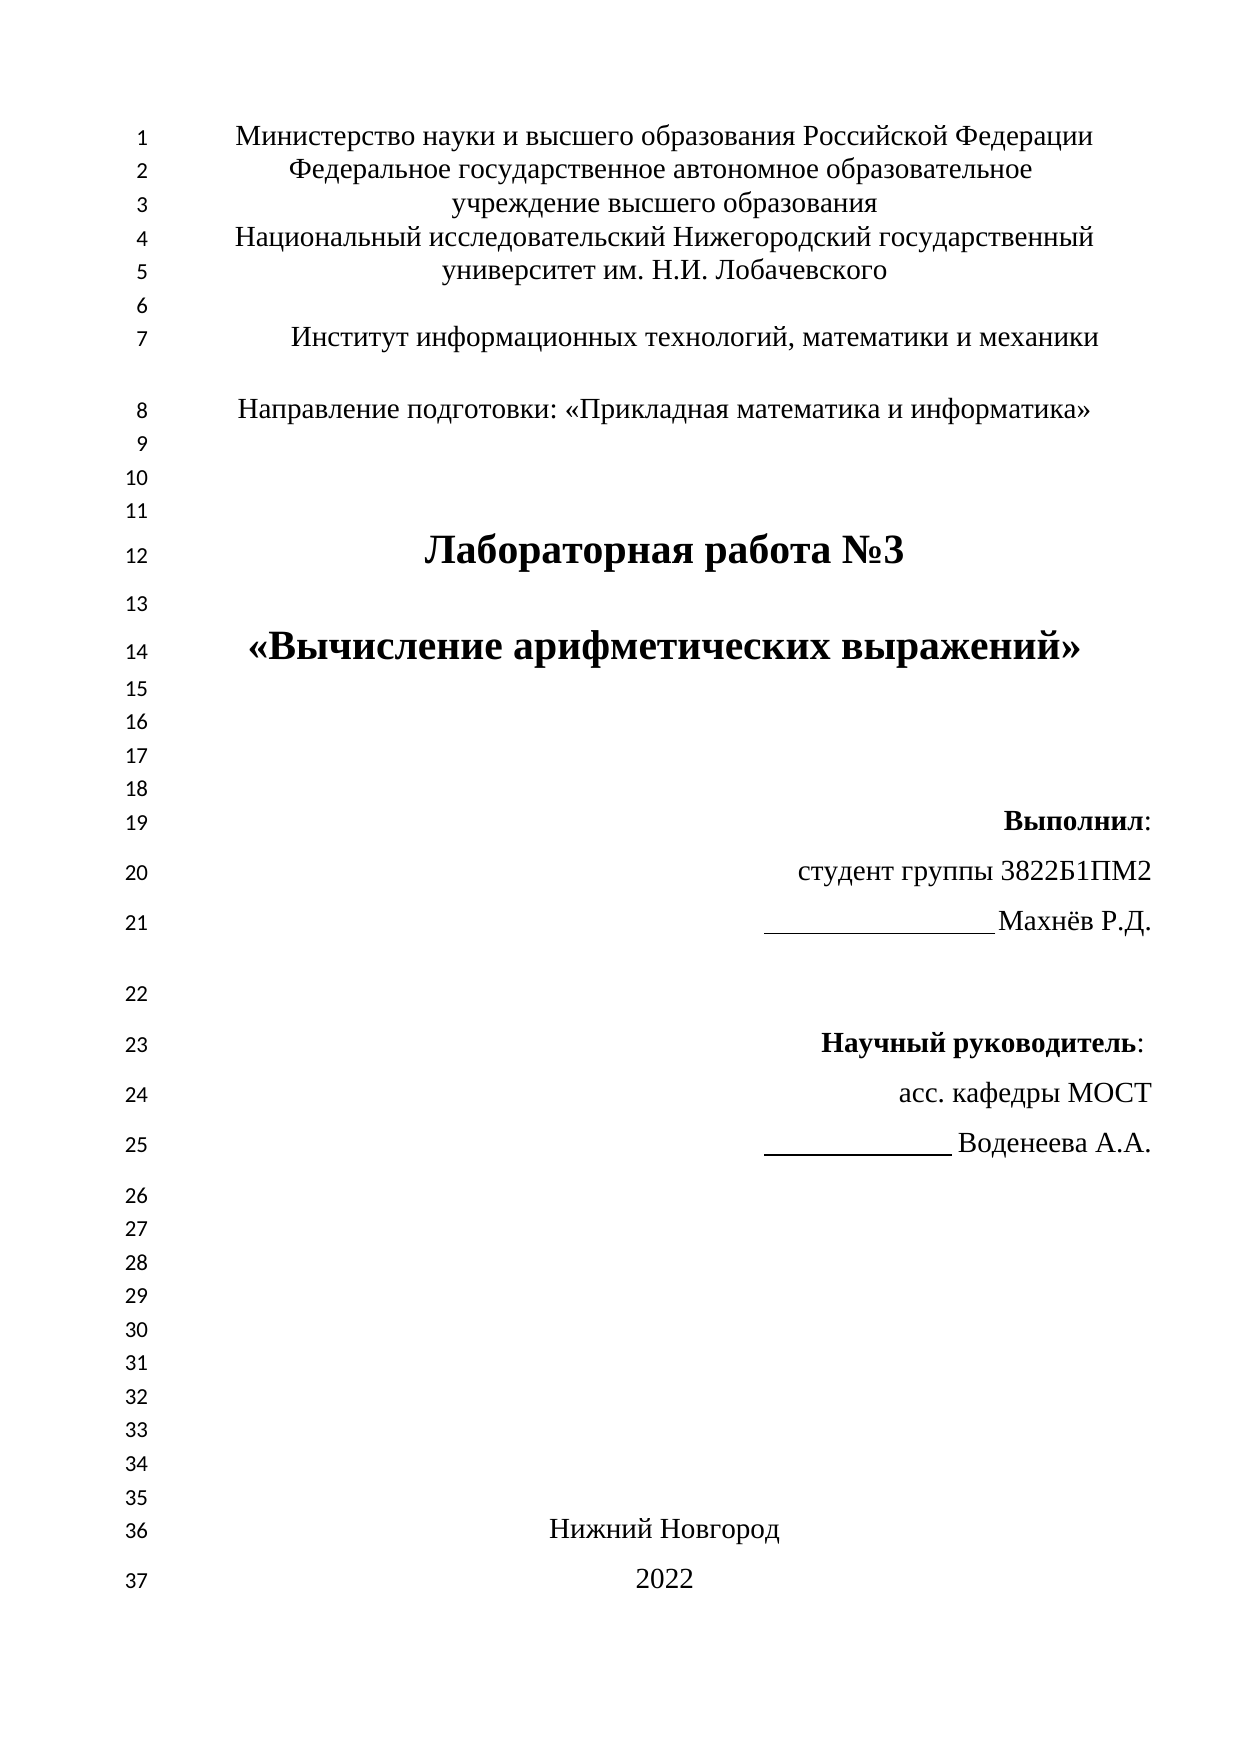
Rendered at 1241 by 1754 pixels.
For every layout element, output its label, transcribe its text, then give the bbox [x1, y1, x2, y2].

text «Вычисление арифметических выражений» [177, 621, 1152, 669]
text Лабораторная работа №3 [177, 525, 1152, 573]
text Воденеева А.А. [768, 1126, 1152, 1159]
text Направление подготовки: «Прикладная математика и информатика» [177, 391, 1152, 424]
text Научный руководитель: асс. кафедры МОСТ [709, 1025, 1152, 1109]
text Нижний Новгород [177, 1511, 1152, 1545]
text Махнёв Р.Д. [768, 903, 1152, 937]
text Выполнил: [783, 803, 1152, 836]
text Федеральное государственное автономное образовательное учреждение высшего образования [177, 152, 1152, 219]
text Министерство науки и высшего образования Российской Федерации [177, 118, 1152, 152]
text Национальный исследовательский Нижегородский государственный университет им. Н.И. Лобачевского [177, 219, 1152, 286]
text 2022 [177, 1562, 1152, 1595]
text студент группы 3822Б1ПМ2 [783, 853, 1152, 887]
text Институт информационных технологий, математики и механики [177, 319, 1139, 353]
